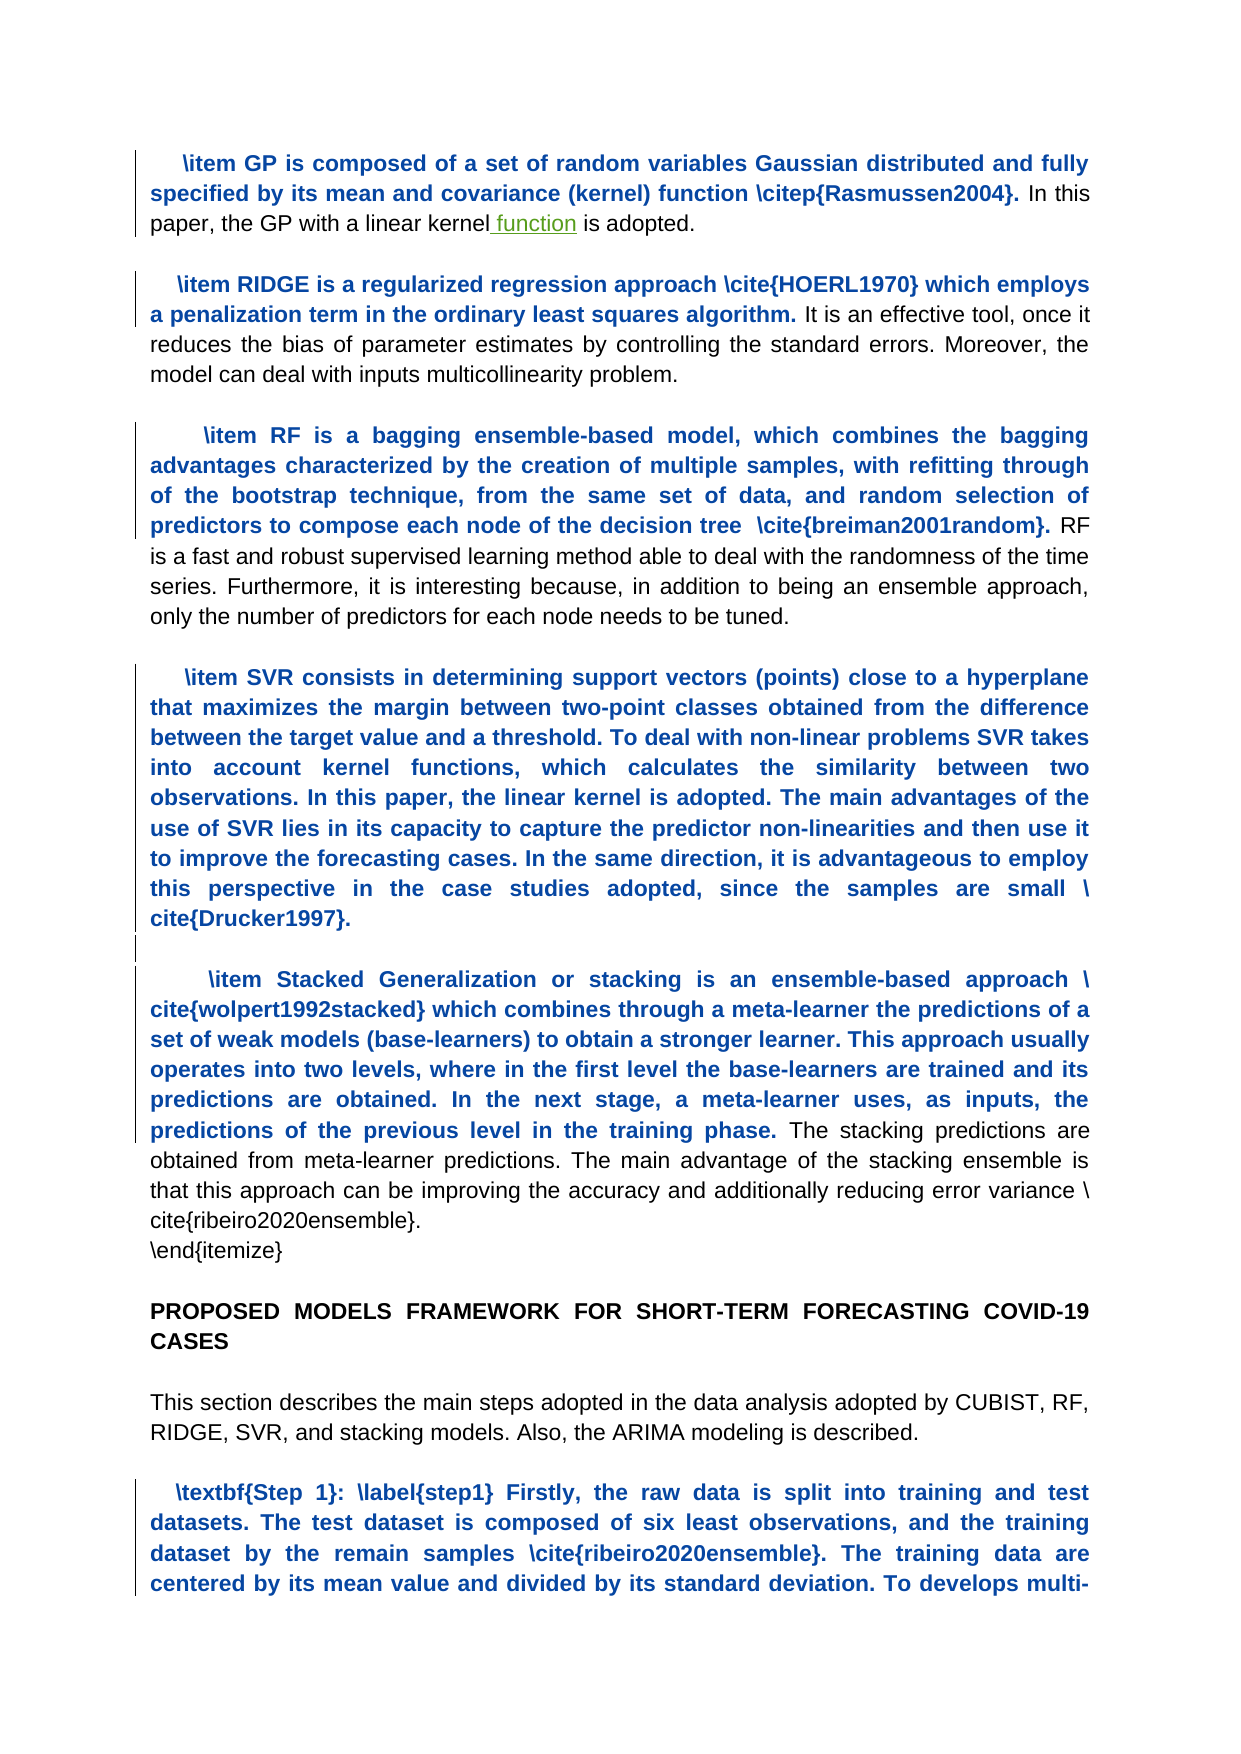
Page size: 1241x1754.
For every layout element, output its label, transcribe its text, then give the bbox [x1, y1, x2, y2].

text \item Stacked Generalization or stacking is an ensemble-based approach \cite{wolpert1992stacked} which combines through a meta-learner the predictions of a set of weak models (base-learners) to obtain a stronger learner. This approach usually operates into two levels, where in the first level the base-learners are trained and its predictions are obtained. In the next stage, a meta-learner uses, as inputs, the predictions of the previous level in the training phase. The stacking predictions are obtained from meta-learner predictions. The main advantage of the stacking ensemble is that this approach can be improving the accuracy and additionally reducing error variance \cite{ribeiro2020ensemble}. [150, 966, 1090, 1234]
text \item GP is composed of a set of random variables Gaussian distributed and fully specified by its mean and covariance (kernel) function \citep{Rasmussen2004}. In this paper, the GP with a linear kernel is adopted. [150, 150, 1090, 237]
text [150, 1479, 1090, 1596]
text This section describes the main steps adopted in the data analysis adopted by CUBIST, RF, RIDGE, SVR, and stacking models. Also, the ARIMA modeling is described. [150, 1388, 1090, 1445]
text \end{itemize} [150, 1237, 1090, 1264]
text \item SVR consists in determining support vectors (points) close to a hyperplane that maximizes the margin between two-point classes obtained from the difference between the target value and a threshold. To deal with non-linear problems SVR takes into account kernel functions, which calculates the similarity between two observations. In this paper, the linear kernel is adopted. The main advantages of the use of SVR lies in its capacity to capture the predictor non-linearities and then use it to improve the forecasting cases. In the same direction, it is advantageous to employ this perspective in the case studies adopted, since the samples are small \cite{Drucker1997}. [150, 663, 1090, 932]
text \item RIDGE is a regularized regression approach \cite{HOERL1970} which employs a penalization term in the ordinary least squares algorithm. It is an effective tool, once it reduces the bias of parameter estimates by controlling the standard errors. Moreover, the model can deal with inputs multicollinearity problem. [150, 271, 1090, 388]
text PROPOSED MODELS FRAMEWORK FOR SHORT-TERM FORECASTING COVID-19 CASES [150, 1298, 1090, 1354]
text \item RF is a bagging ensemble-based model, which combines the bagging advantages characterized by the creation of multiple samples, with refitting through of the bootstrap technique, from the same set of data, and random selection of predictors to compose each node of the decision tree \cite{breiman2001random}. RF is a fast and robust supervised learning method able to deal with the randomness of the time series. Furthermore, it is interesting because, in addition to being an ensemble approach, only the number of predictors for each node needs to be tuned. [150, 422, 1090, 629]
